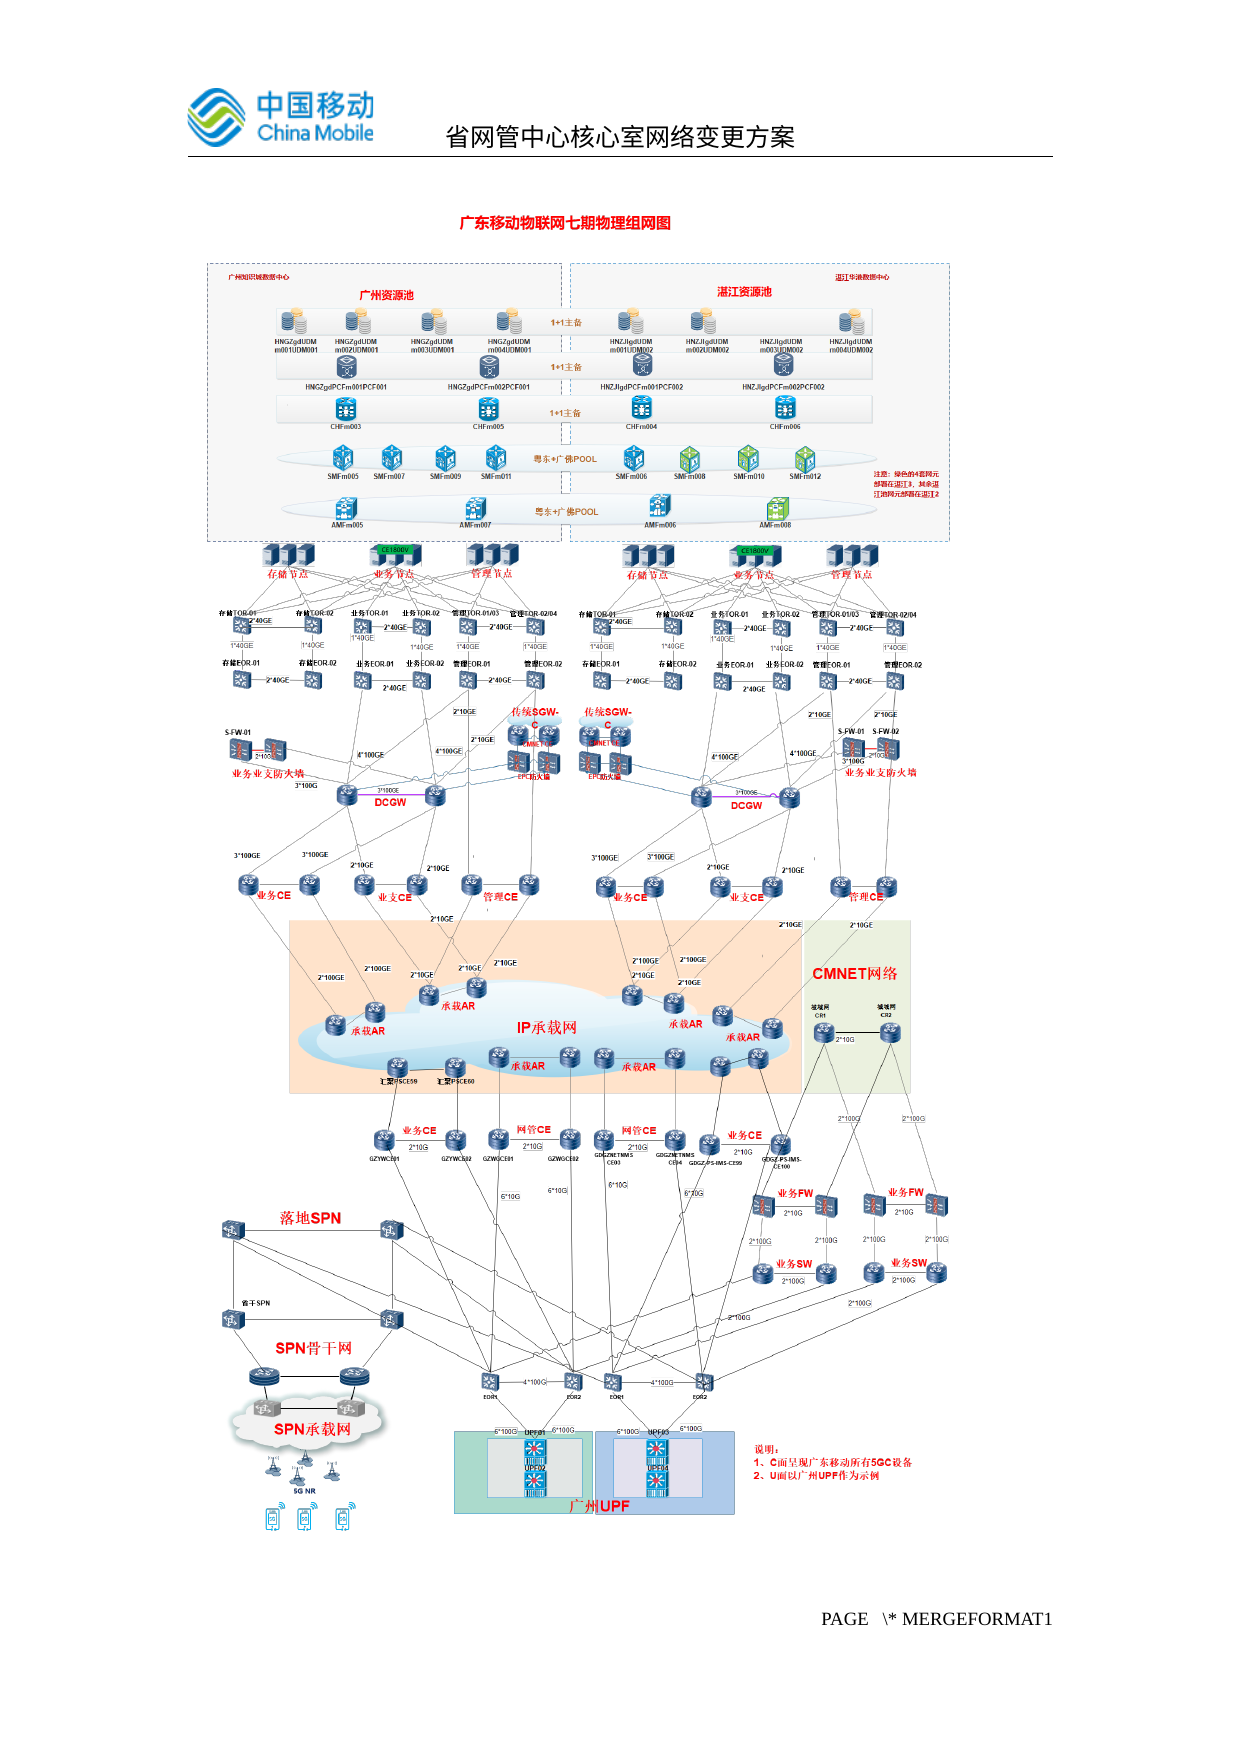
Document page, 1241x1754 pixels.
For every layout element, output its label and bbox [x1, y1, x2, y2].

picture [187, 88, 374, 147]
picture [187, 177, 969, 1552]
